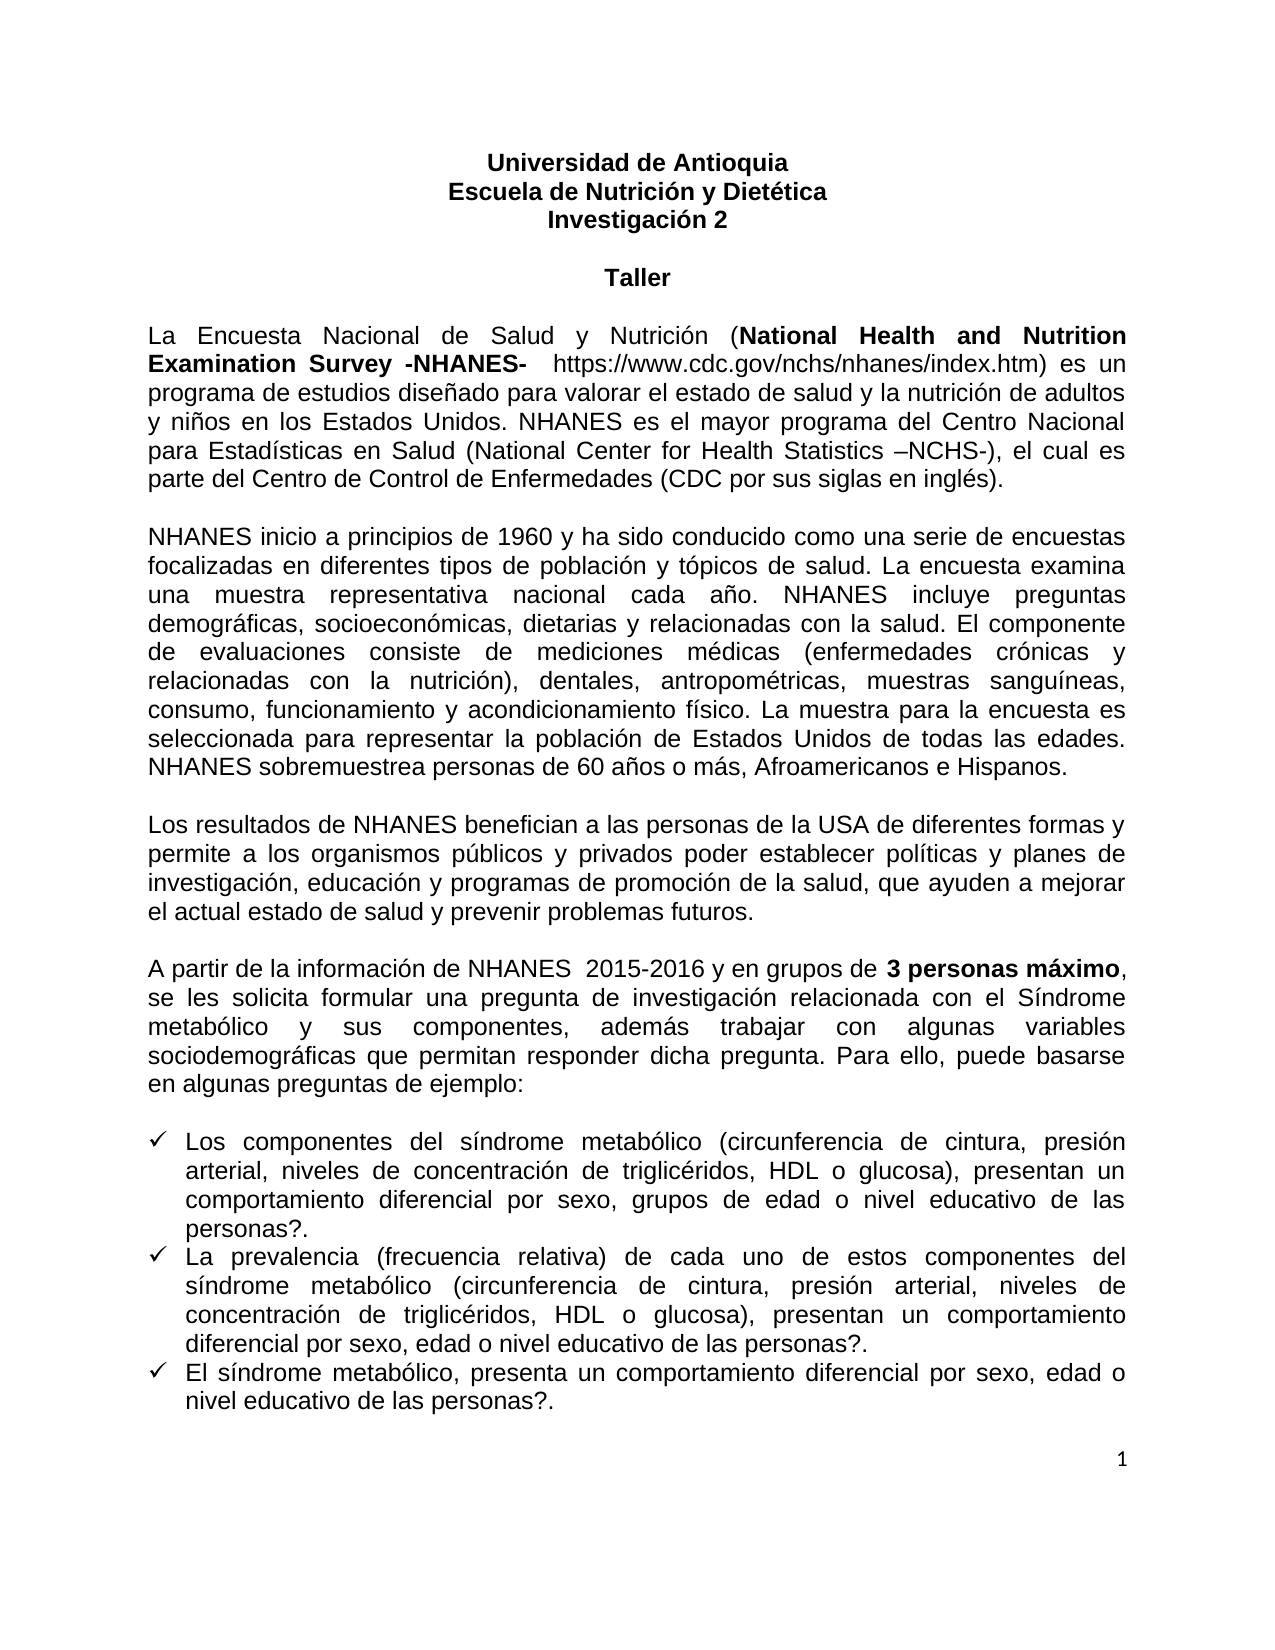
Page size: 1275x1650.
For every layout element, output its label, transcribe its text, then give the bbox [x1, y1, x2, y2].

text Investigación 2 [148, 205, 1127, 234]
text Los resultados de NHANES benefician a las personas de la USA de diferentes formas y permite a los organismos públicos y privados poder establecer políticas y planes de investigación, educación y programas de promoción de la salud, que ayuden a mejorar el actual estado de salud y prevenir problemas futuros. [148, 810, 1127, 925]
text NHANES inicio a principios de 1960 y ha sido conducido como una serie de encuestas focalizadas en diferentes tipos de población y tópicos de salud. La encuesta examina una muestra representativa nacional cada año. NHANES incluye preguntas demográficas, socioeconómicas, dietarias y relacionadas con la salud. El componente de evaluaciones consiste de mediciones médicas (enfermedades crónicas y relacionadas con la nutrición), dentales, antropométricas, muestras sanguíneas, consumo, funcionamiento y acondicionamiento físico. La muestra para la encuesta es seleccionada para representar la población de Estados Unidos de todas las edades. NHANES sobremuestrea personas de 60 años o más, Afroamericanos e Hispanos. [148, 522, 1127, 781]
list La prevalencia (frecuencia relativa) de cada uno de estos componentes del síndrome metabólico (circunferencia de cintura, presión arterial, niveles de concentración de triglicéridos, HDL o glucosa), presentan un comportamiento diferencial por sexo, edad o nivel educativo de las personas?. [148, 1242, 1127, 1357]
list El síndrome metabólico, presenta un comportamiento diferencial por sexo, edad o nivel educativo de las personas?. [148, 1357, 1127, 1415]
text Taller [148, 263, 1127, 291]
list Los componentes del síndrome metabólico (circunferencia de cintura, presión arterial, niveles de concentración de triglicéridos, HDL o glucosa), presentan un comportamiento diferencial por sexo, grupos de edad o nivel educativo de las personas?. [148, 1127, 1127, 1242]
text La Encuesta Nacional de Salud y Nutrición (National Health and Nutrition Examination Survey -NHANES- https://www.cdc.gov/nchs/nhanes/index.htm) es un programa de estudios diseñado para valorar el estado de salud y la nutrición de adultos y niños en los Estados Unidos. NHANES es el mayor programa del Centro Nacional para Estadísticas en Salud (National Center for Health Statistics –NCHS-), el cual es parte del Centro de Control de Enfermedades (CDC por sus siglas en inglés). [148, 321, 1127, 493]
text Escuela de Nutrición y Dietética [148, 176, 1127, 205]
text A partir de la información de NHANES 2015-2016 y en grupos de 3 personas máximo, se les solicita formular una pregunta de investigación relacionada con el Síndrome metabólico y sus componentes, además trabajar con algunas variables sociodemográficas que permitan responder dicha pregunta. Para ello, puede basarse en algunas preguntas de ejemplo: [148, 954, 1127, 1098]
text Universidad de Antioquia [148, 148, 1127, 176]
